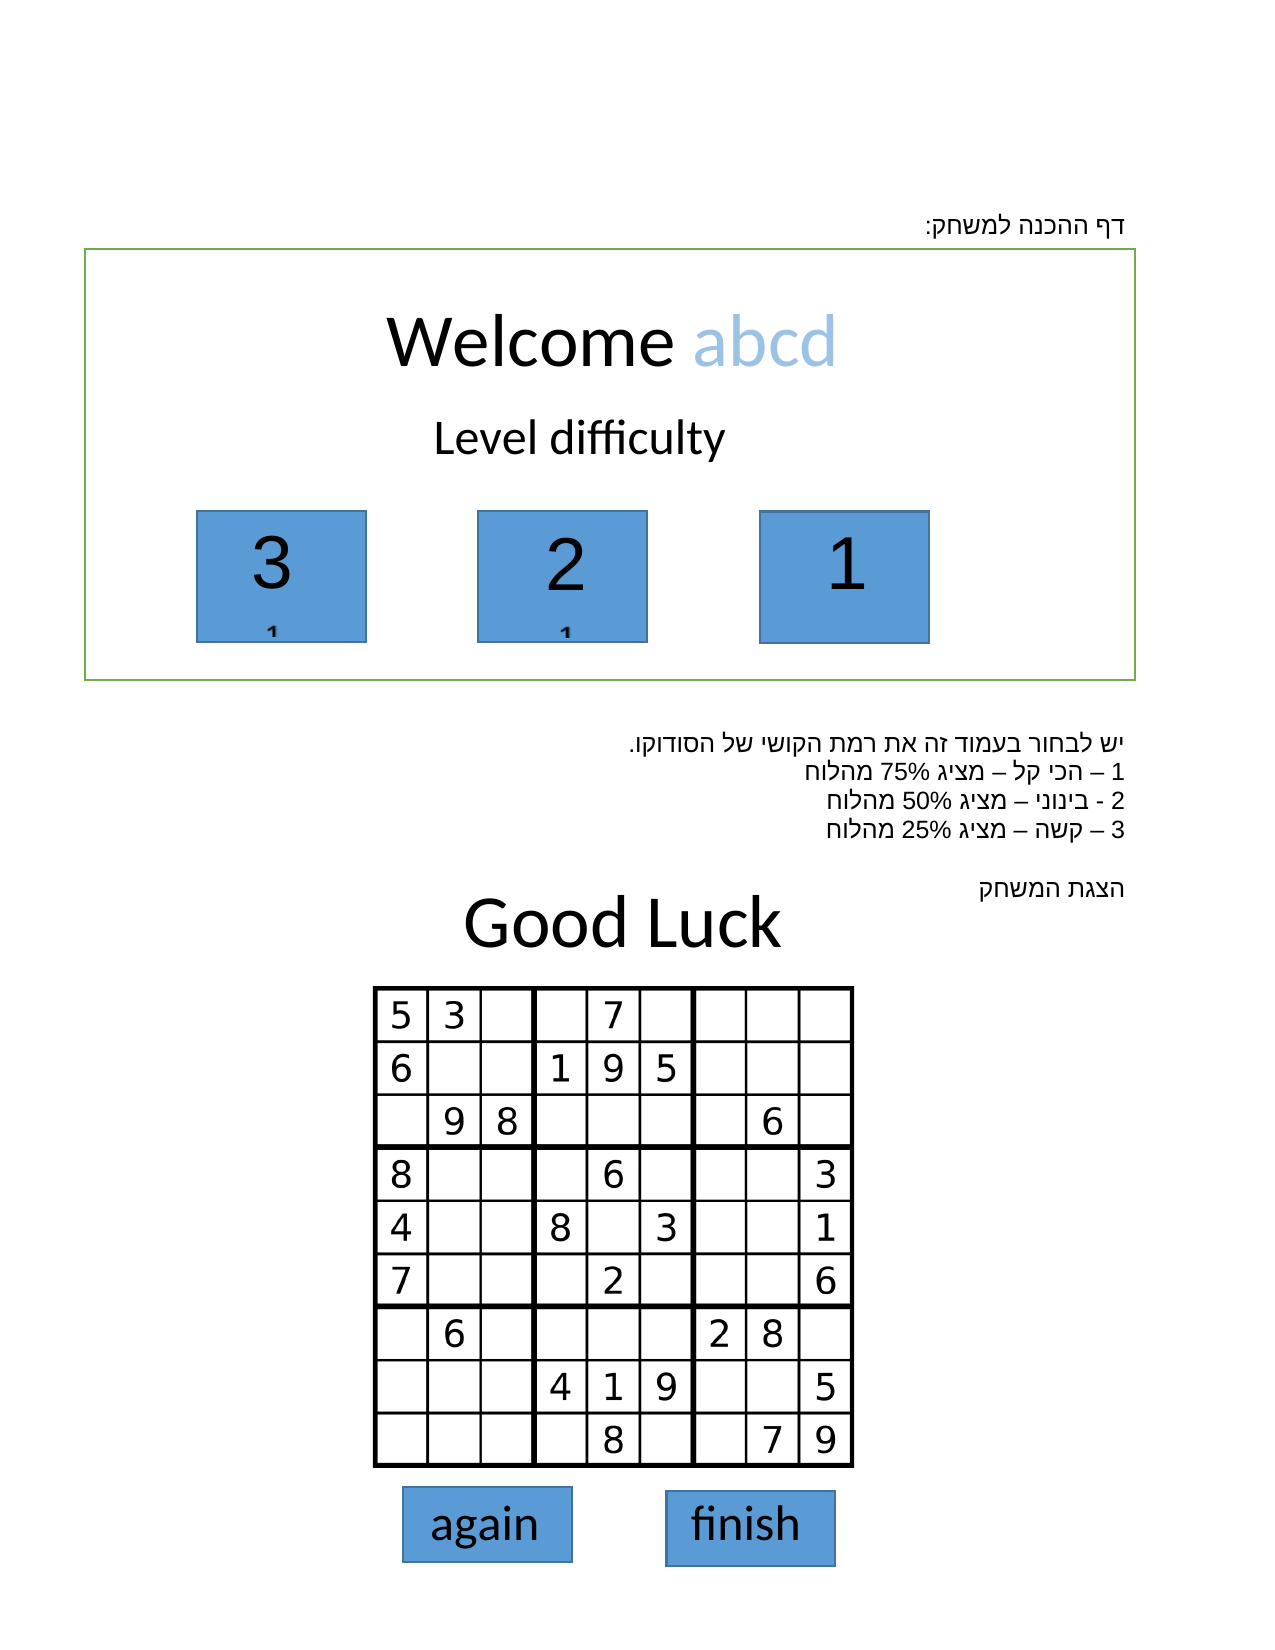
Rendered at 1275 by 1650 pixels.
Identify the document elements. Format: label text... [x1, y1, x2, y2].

text דף ההכנה למשחק: יש לבחור בעמוד זה את רמת הקושי של הסודוקו. 1 – הכי קל – מציג 75% מהלוח [150, 681, 1125, 786]
text 3 – קשה – מציג 25% מהלוח [150, 815, 1125, 843]
picture [372, 986, 855, 1468]
text 2 - בינוני – מציג 50% מהלוח [150, 786, 1125, 815]
text הצגת המשחק [150, 874, 1125, 903]
text דף ההכנה למשחק: יש לבחור בעמוד זה את רמת הקושי של הסודוקו. 1 – הכי קל – מציג 75% מהלוח [150, 211, 1125, 248]
